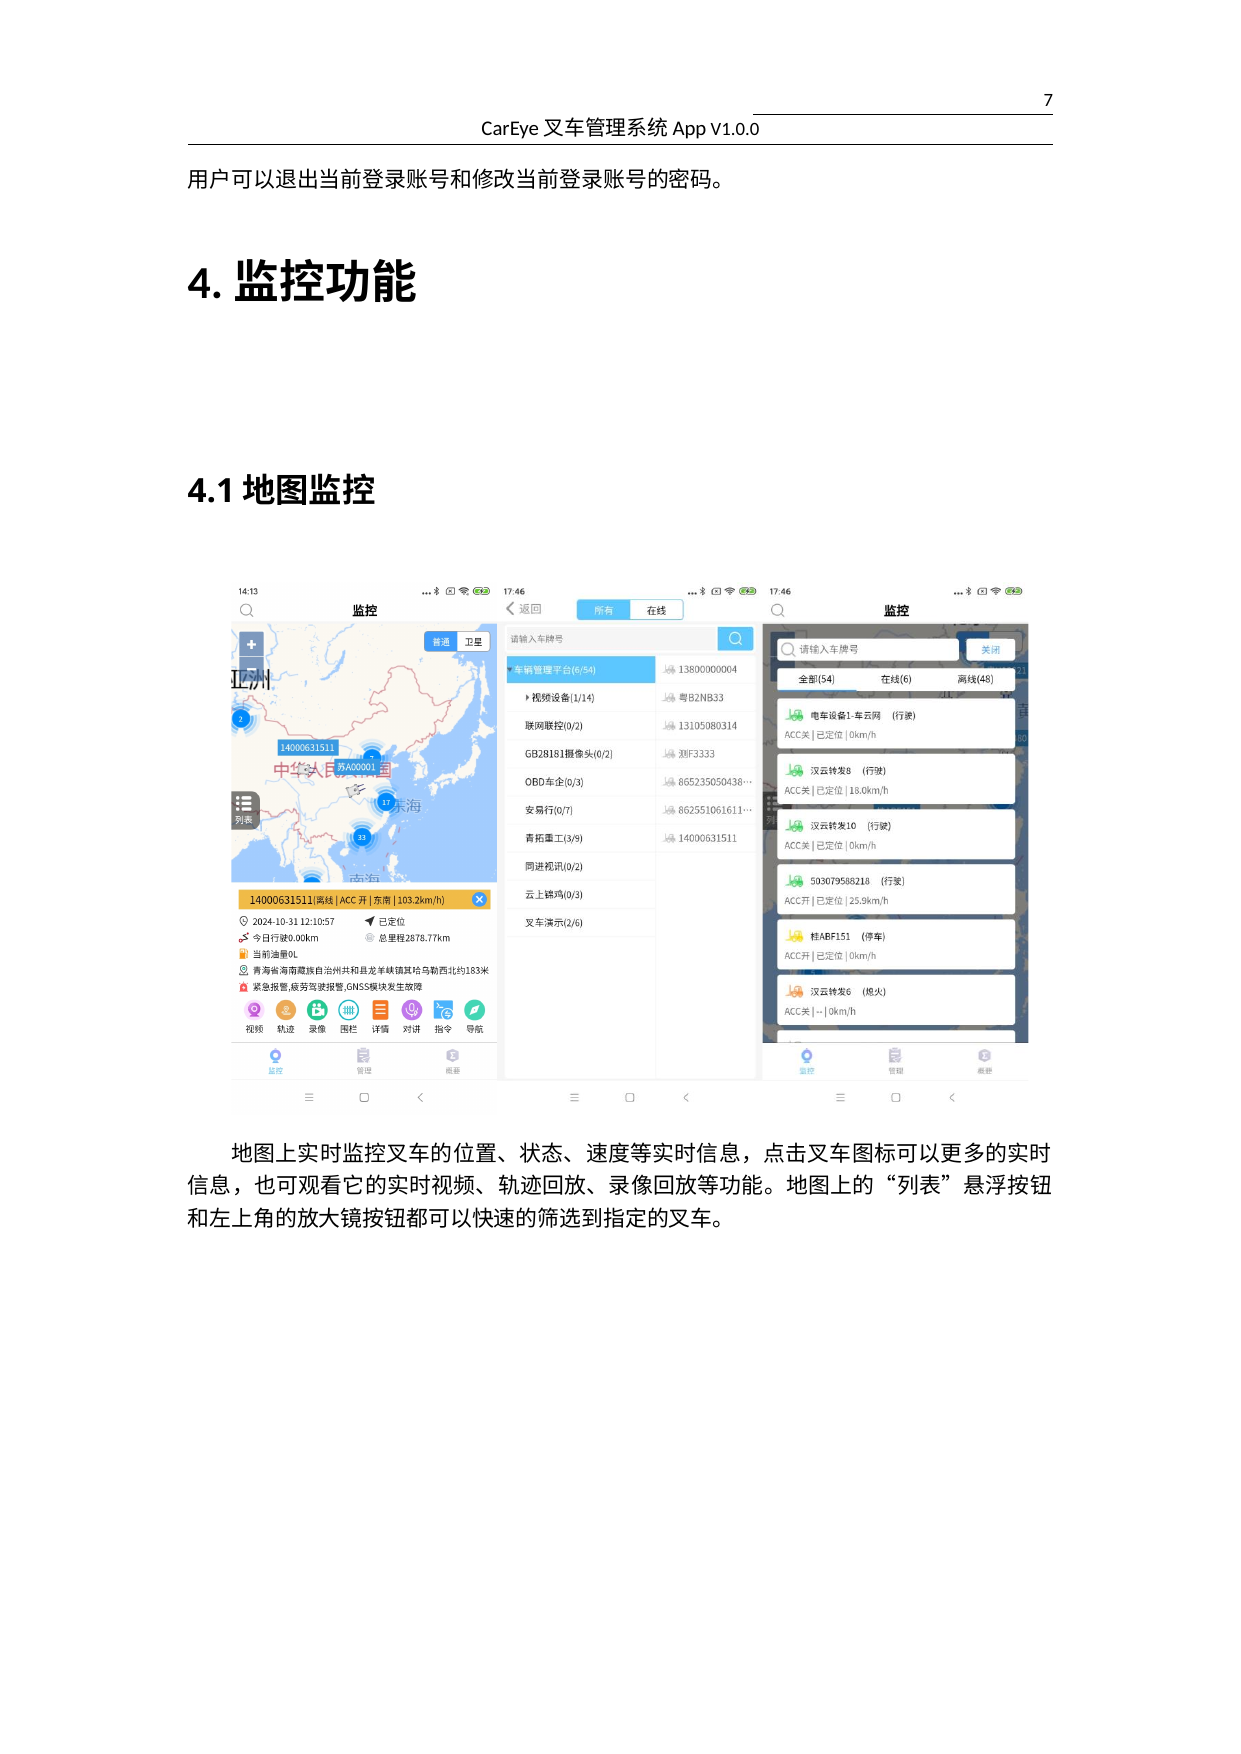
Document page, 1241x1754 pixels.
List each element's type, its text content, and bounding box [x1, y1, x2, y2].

subtitle 4. 监控功能 [187, 230, 1053, 327]
text 地图上实时监控叉车的位置、状态、速度等实时信息，点击叉车图标可以更多的实时信息，也可观看它的实时视频、轨迹回放、录像回放等功能。地图上的“列表”悬浮按钮和左上角的放大镜按钮都可以快速的筛选到指定的叉车。 [187, 1135, 1053, 1233]
text 用户可以退出当前登录账号和修改当前登录账号的密码。 [187, 162, 1053, 194]
picture [231, 582, 1029, 1115]
subtitle 4.1地图监控 [187, 455, 1053, 520]
